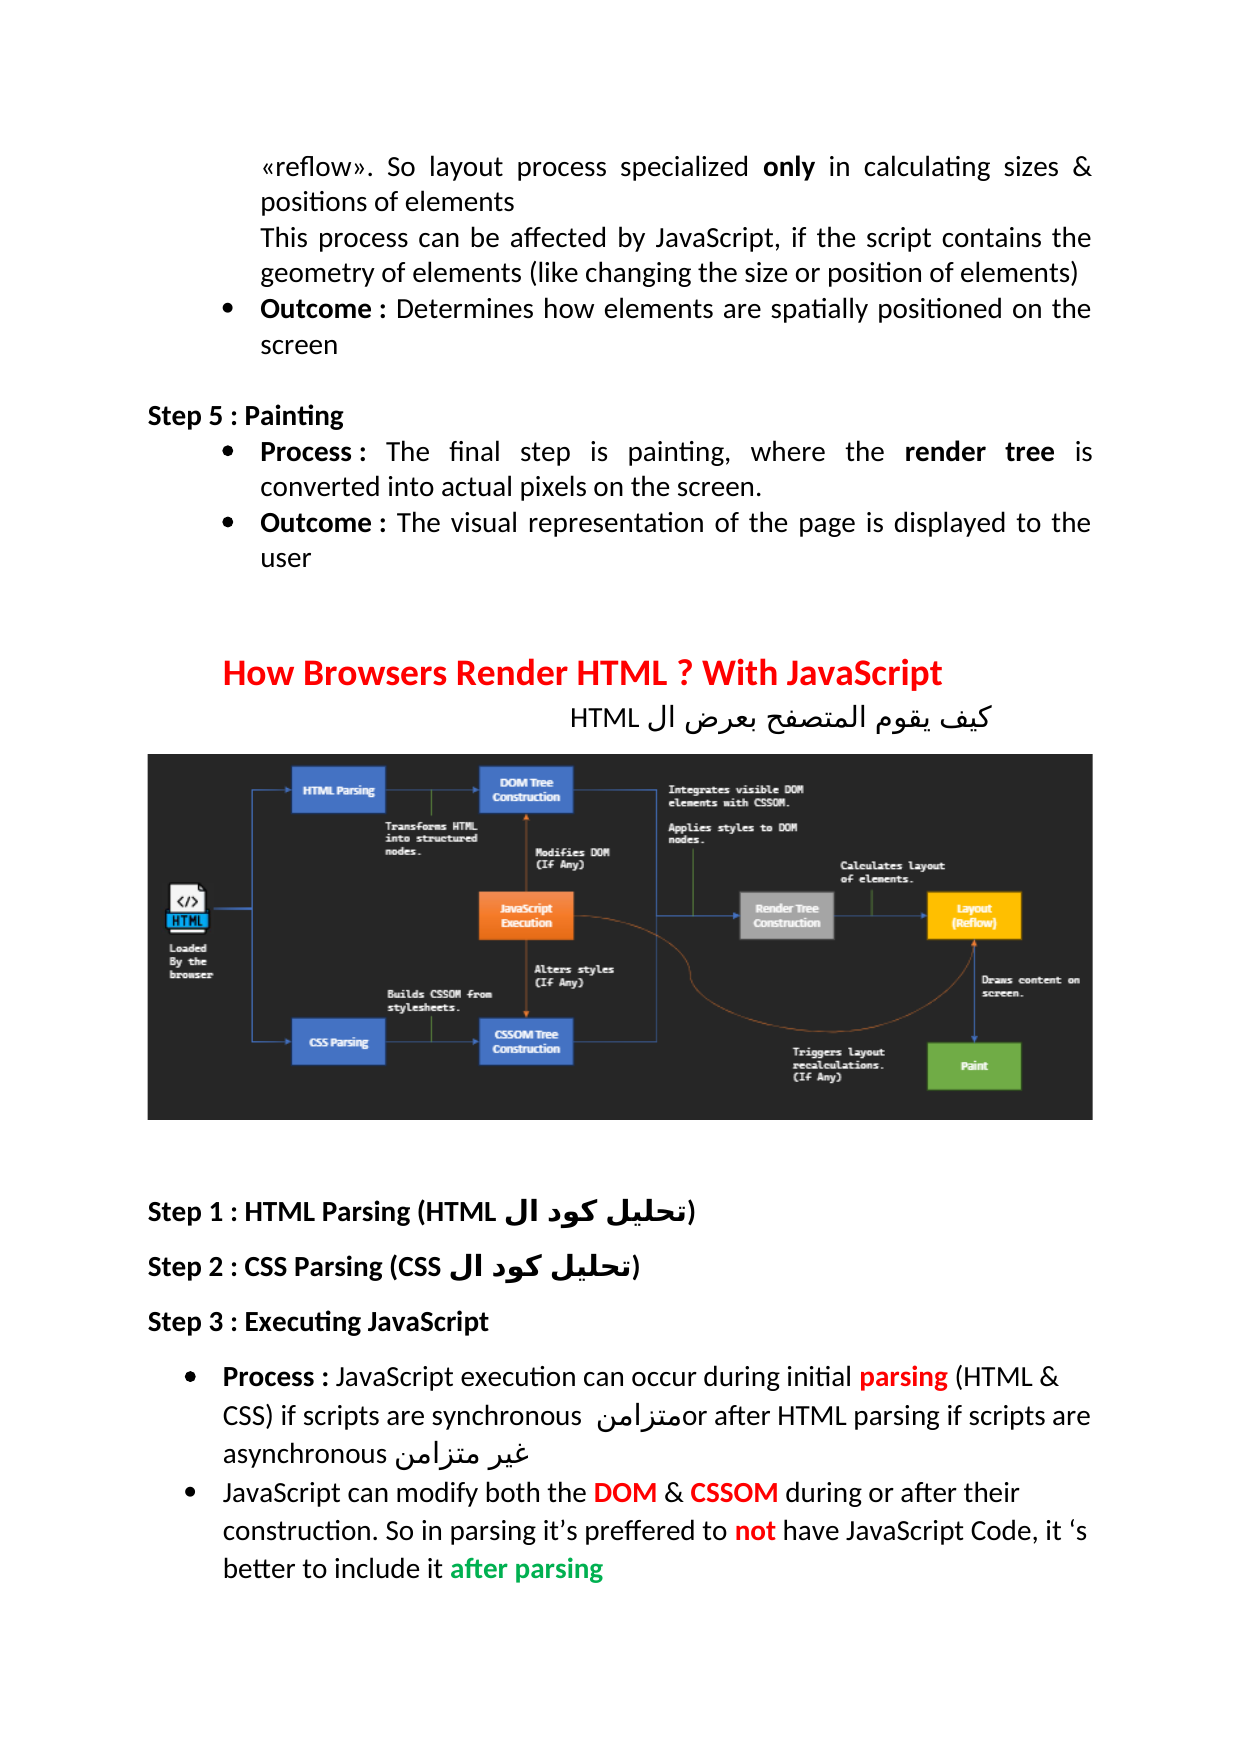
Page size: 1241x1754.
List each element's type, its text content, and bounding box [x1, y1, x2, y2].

text Step 5 : Painting [148, 397, 1093, 433]
text Step 1 : HTML Parsing (HTML تحليل كود ال) [148, 1193, 1093, 1229]
list JavaScript can modify both the DOM & CSSOM during or after their construction. So in parsing it’s preffered to not have JavaScript Code, it ‘s better to include it after parsing [185, 1474, 1093, 1586]
picture [147, 754, 1093, 1120]
list Outcome : Determines how elements are spatially positioned on the screen [223, 290, 1093, 361]
list Process : JavaScript execution can occur during initial parsing (HTML & CSS) if scripts are synchronous متزامنor after HTML parsing if scripts are asynchronous غير متزامن [185, 1358, 1093, 1471]
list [223, 148, 1093, 219]
list HTML كيف يقوم المتصفح بعرض ال [223, 699, 1093, 734]
list Process : The final step is painting, where the render tree is converted into actual pixels on the screen. [223, 433, 1093, 504]
text Step 3 : Executing JavaScript [148, 1303, 1093, 1339]
list This process can be affected by JavaScript, if the script contains the geometry of elements (like changing the size or position of elements) [260, 219, 1093, 290]
list Outcome : The visual representation of the page is displayed to the user [223, 504, 1093, 575]
list How Browsers Render HTML ? With JavaScript [223, 649, 1093, 695]
text Step 2 : CSS Parsing (CSS تحليل كود ال) [148, 1248, 1093, 1284]
